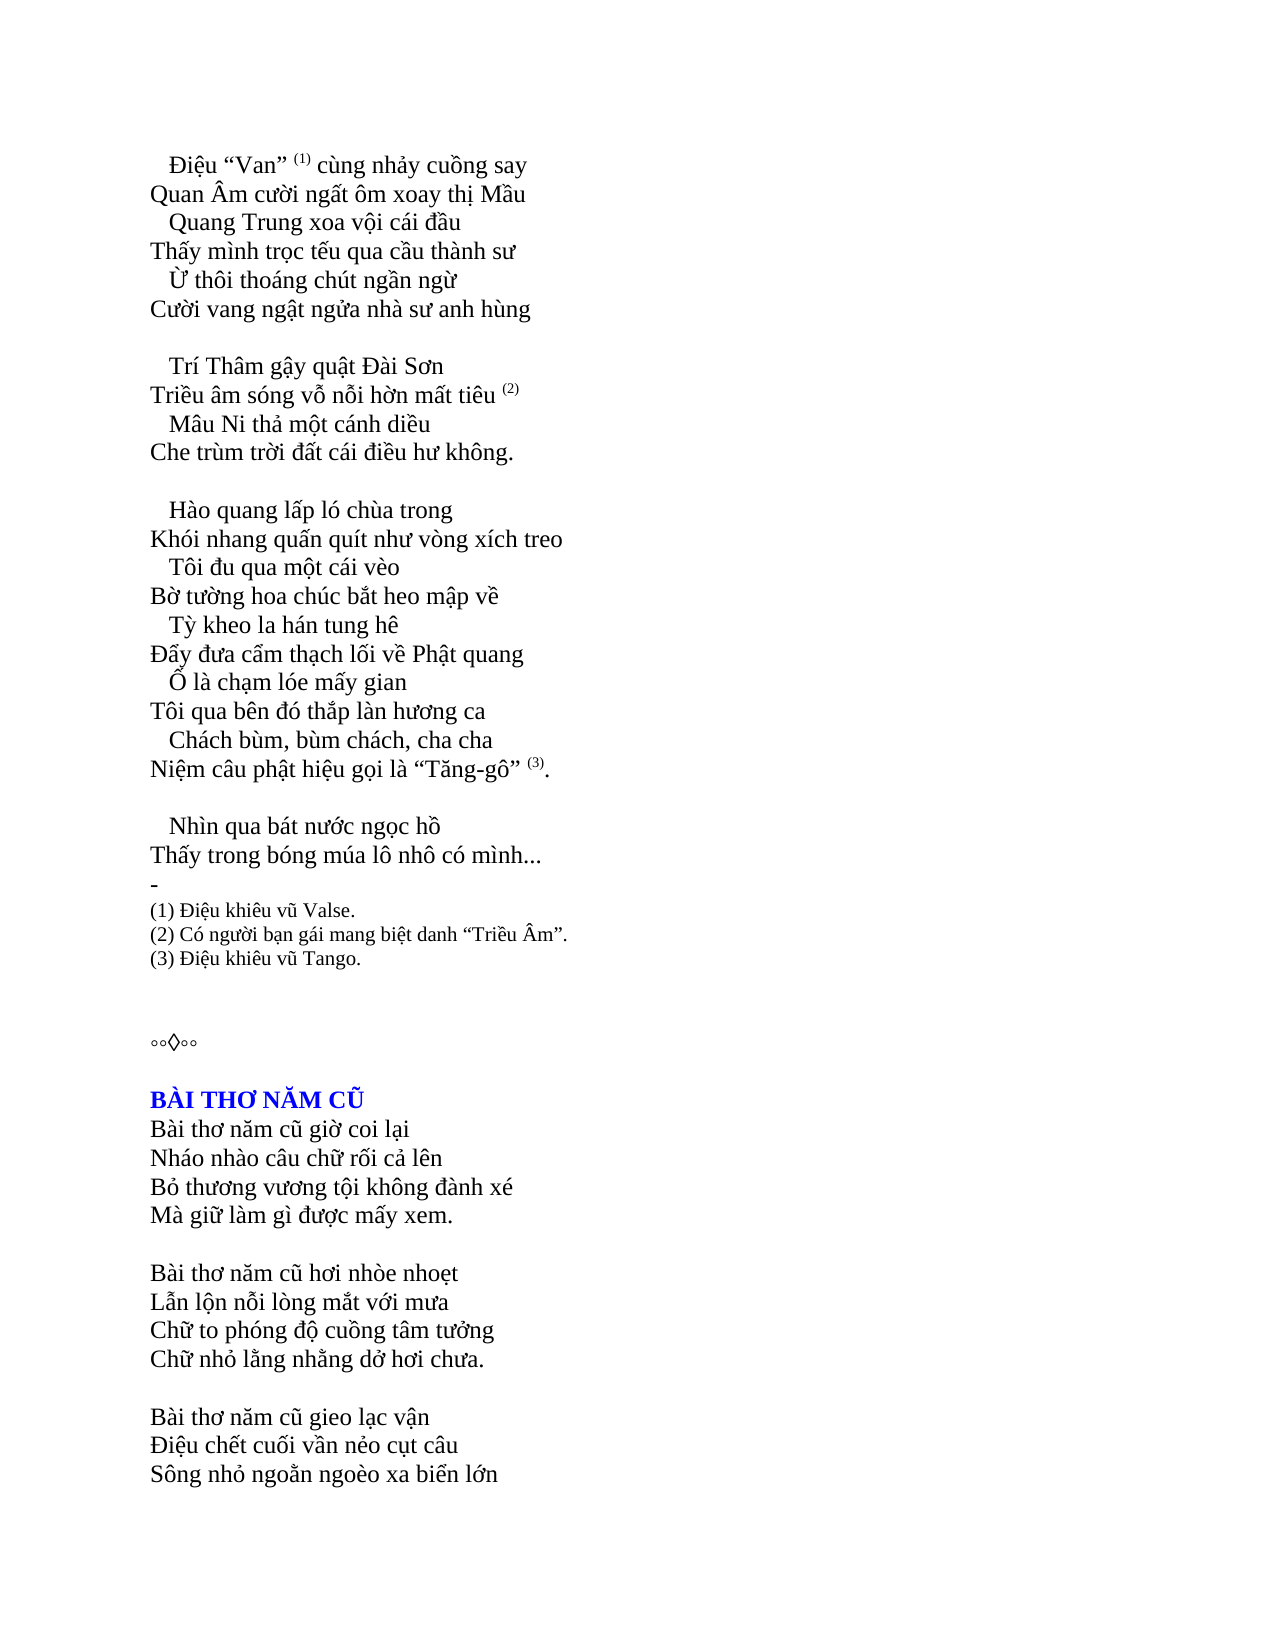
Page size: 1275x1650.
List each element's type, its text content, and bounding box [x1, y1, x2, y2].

text ◦◦◊◦◦ [150, 999, 1125, 1056]
